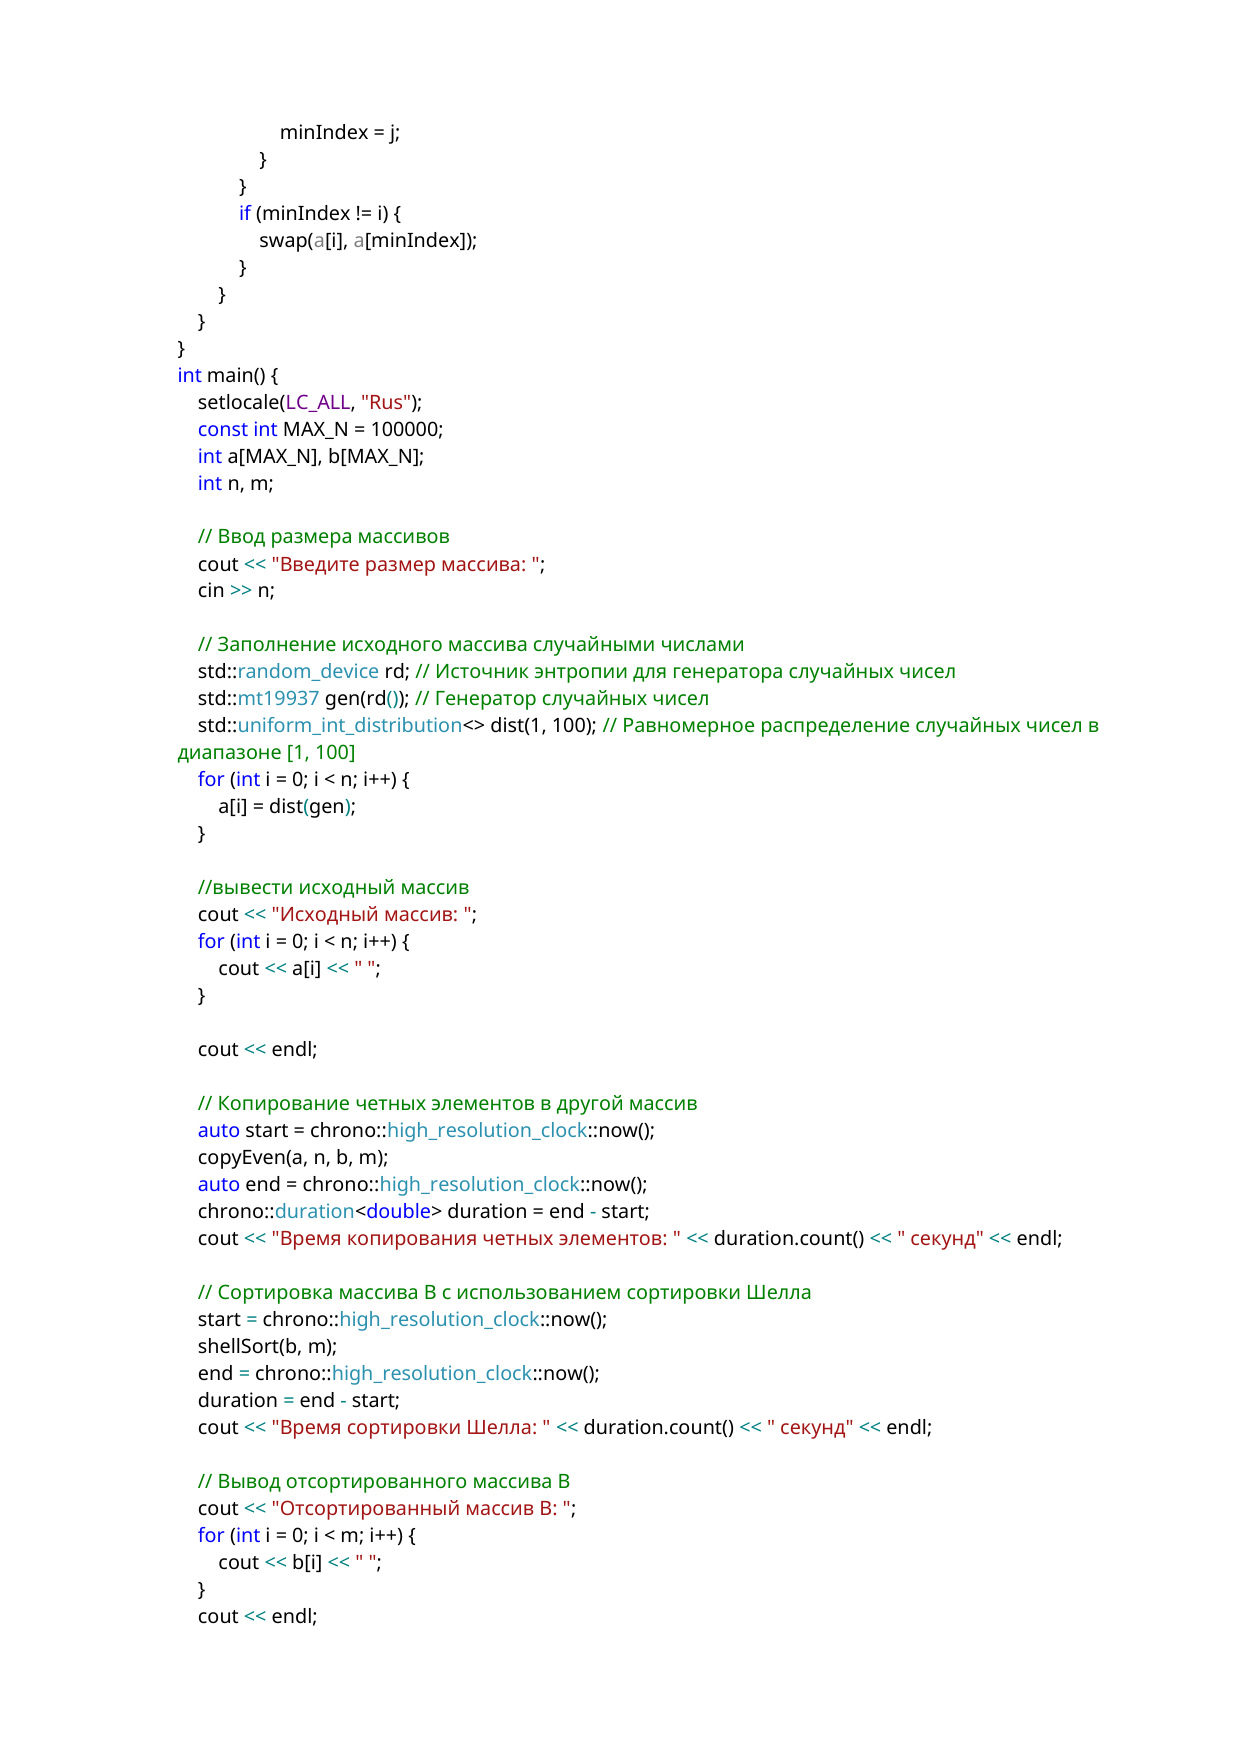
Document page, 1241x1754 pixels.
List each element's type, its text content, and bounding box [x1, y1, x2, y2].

text const int MAX_N = 100000; [177, 415, 1152, 442]
text } [177, 145, 1152, 172]
text minIndex = j; [177, 118, 1152, 145]
text for (int i = 0; i < n; i++) { [177, 766, 1152, 793]
text end = chrono::high_resolution_clock::now(); [177, 1359, 1152, 1386]
text shellSort(b, m); [177, 1332, 1152, 1359]
text swap(a[i], a[minIndex]); [177, 226, 1152, 253]
text chrono::duration<double> duration = end - start; [177, 1197, 1152, 1224]
text for (int i = 0; i < m; i++) { [177, 1521, 1152, 1548]
text std::mt19937 gen(rd()); // Генератор случайных чисел [177, 685, 1152, 712]
text cout << b[i] << " "; [177, 1548, 1152, 1575]
text } [177, 819, 1152, 847]
text duration = end - start; [177, 1386, 1152, 1413]
text cout << "Введите размер массива: "; [177, 550, 1152, 577]
text std::random_device rd; // Источник энтропии для генератора случайных чисел [177, 658, 1152, 685]
text } [177, 981, 1152, 1008]
text cout << "Время копирования четных элементов: " << duration.count() << " секунд" << endl; [177, 1224, 1152, 1251]
text std::uniform_int_distribution<> dist(1, 100); // Равномерное распределение случайных чисел в диапазоне [1, 100] [177, 712, 1152, 766]
text } [177, 172, 1152, 199]
text // Заполнение исходного массива случайными числами [177, 631, 1152, 658]
text int n, m; [177, 469, 1152, 496]
text auto start = chrono::high_resolution_clock::now(); [177, 1116, 1152, 1143]
text cout << "Исходный массив: "; [177, 901, 1152, 927]
text cin >> n; [177, 577, 1152, 604]
text copyEven(a, n, b, m); [177, 1143, 1152, 1170]
text for (int i = 0; i < n; i++) { [177, 927, 1152, 954]
text // Сортировка массива В с использованием сортировки Шелла [177, 1278, 1152, 1305]
text a[i] = dist(gen); [177, 793, 1152, 819]
text } [177, 334, 1152, 361]
text //вывести исходный массив [177, 873, 1152, 901]
text // Ввод размера массивов [177, 523, 1152, 550]
text start = chrono::high_resolution_clock::now(); [177, 1305, 1152, 1332]
text if (minIndex != i) { [177, 199, 1152, 226]
text cout << "Время сортировки Шелла: " << duration.count() << " секунд" << endl; [177, 1413, 1152, 1440]
text } [177, 280, 1152, 307]
text cout << endl; [177, 1035, 1152, 1062]
text } [177, 307, 1152, 334]
text auto end = chrono::high_resolution_clock::now(); [177, 1170, 1152, 1197]
text int main() { [177, 361, 1152, 388]
text } [177, 253, 1152, 280]
text setlocale(LC_ALL, "Rus"); [177, 388, 1152, 415]
text cout << endl; [177, 1602, 1152, 1629]
text cout << a[i] << " "; [177, 954, 1152, 981]
text // Вывод отсортированного массива В [177, 1467, 1152, 1494]
text } [177, 1575, 1152, 1602]
text // Копирование четных элементов в другой массив [177, 1089, 1152, 1116]
text int a[MAX_N], b[MAX_N]; [177, 442, 1152, 469]
text cout << "Отсортированный массив В: "; [177, 1494, 1152, 1521]
